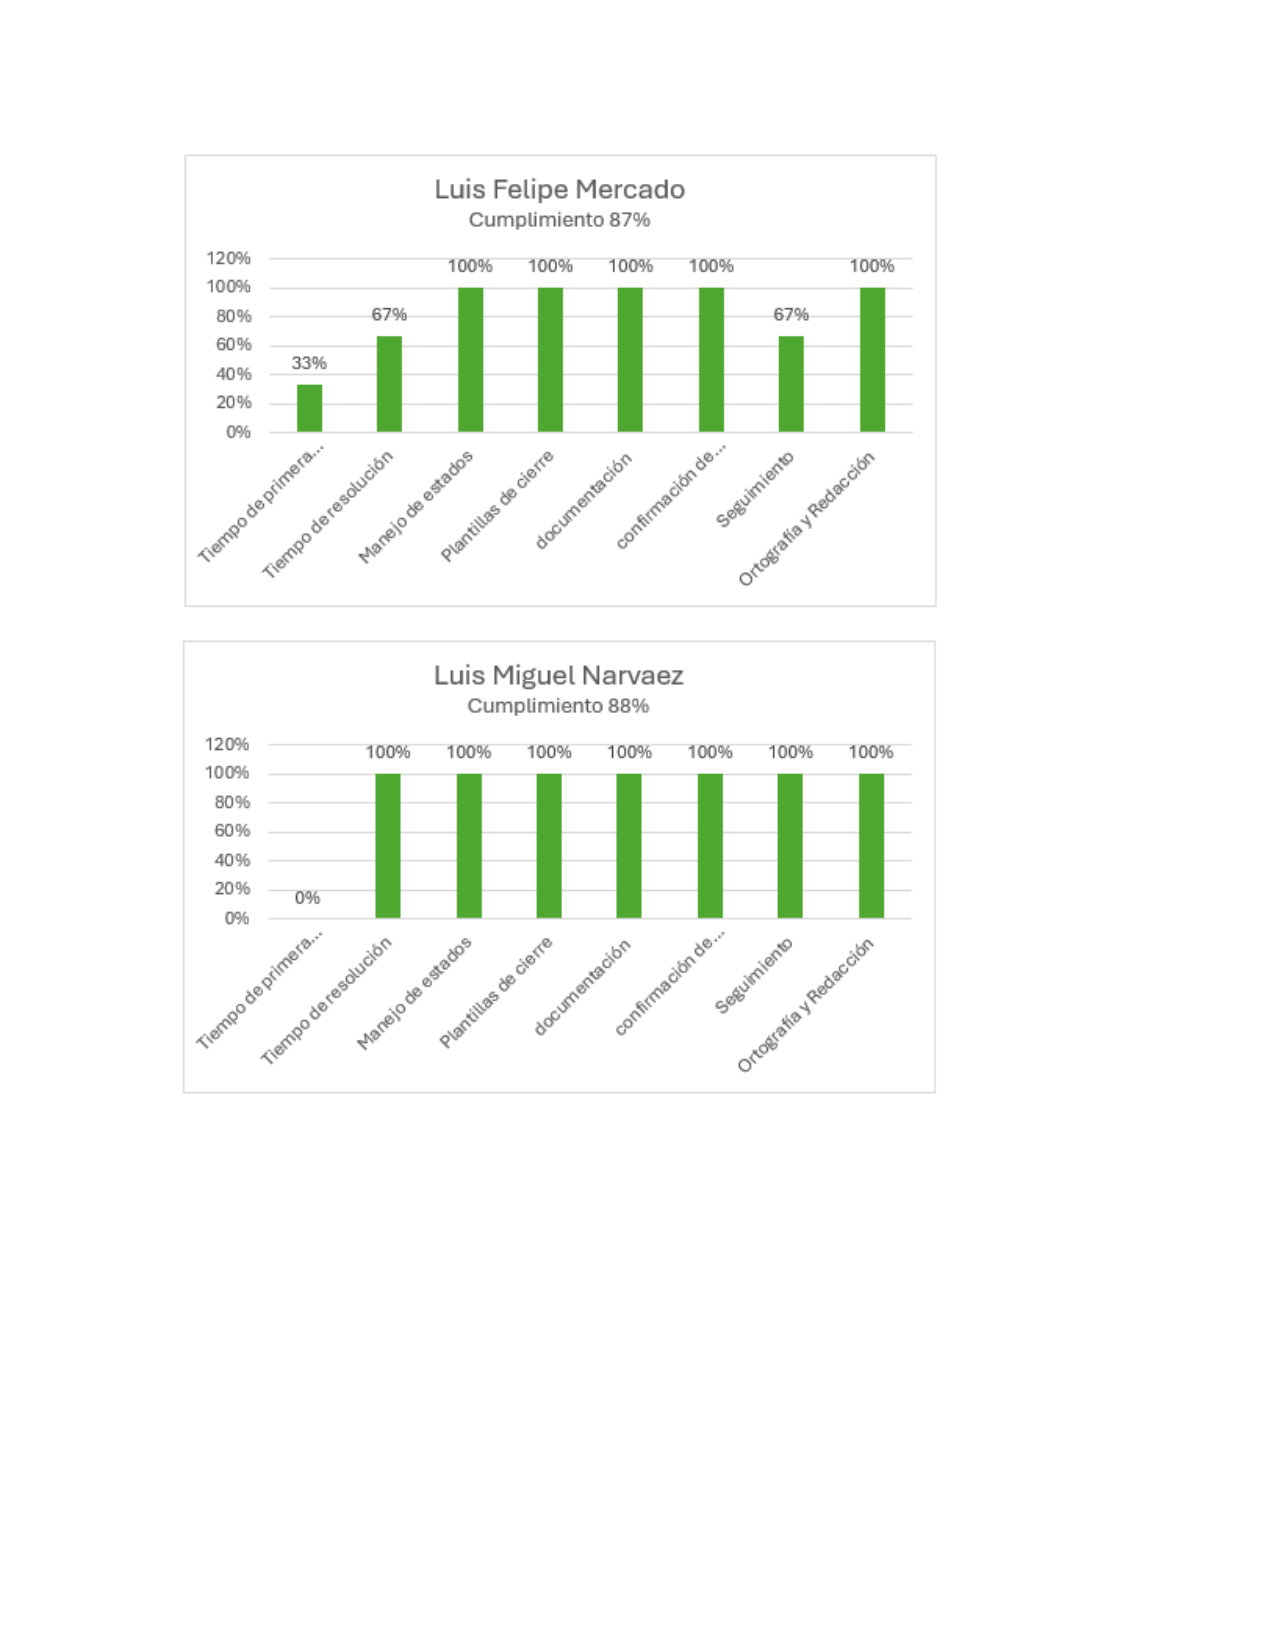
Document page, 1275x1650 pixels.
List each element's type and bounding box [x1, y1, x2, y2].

picture [177, 633, 947, 1100]
picture [177, 147, 948, 612]
